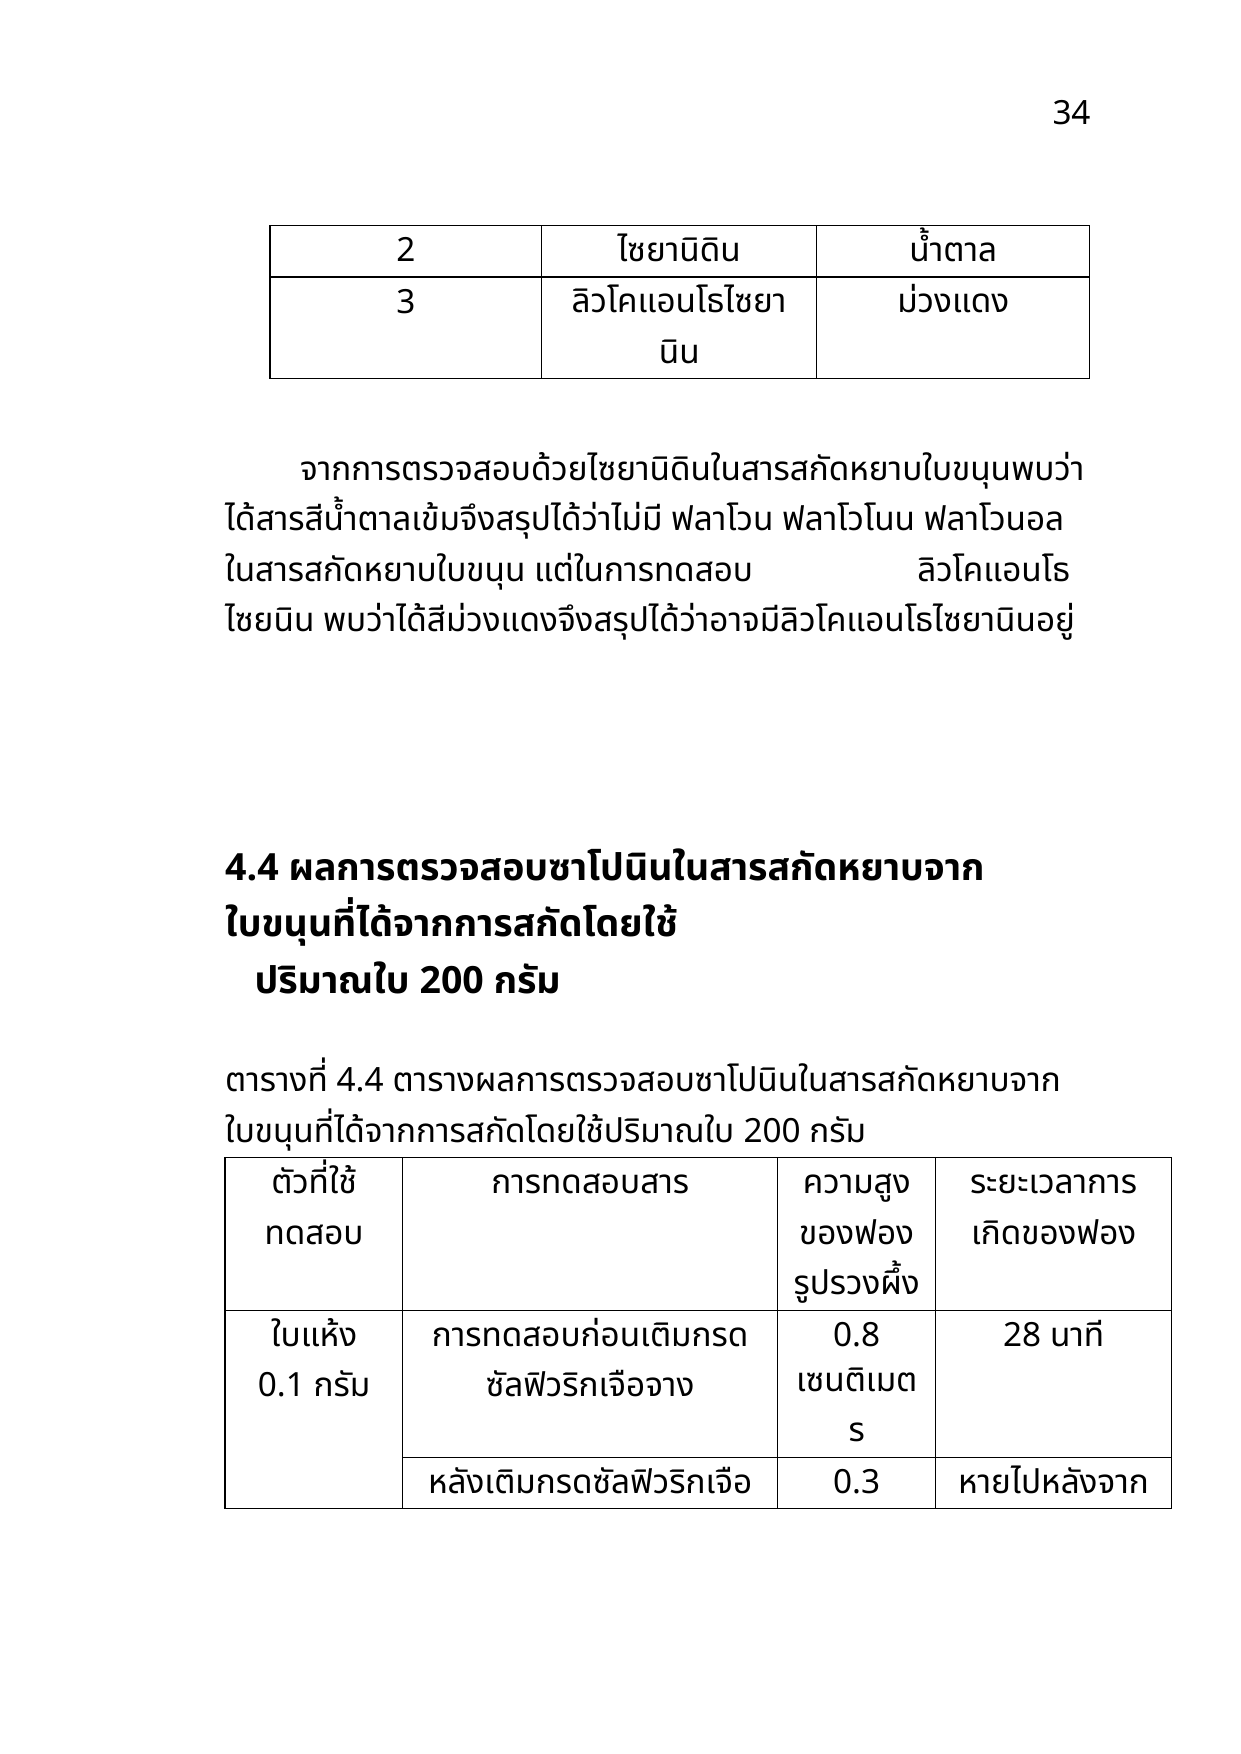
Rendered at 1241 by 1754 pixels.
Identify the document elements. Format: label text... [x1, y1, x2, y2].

table_cell ม่วงแดง [817, 278, 1089, 378]
table_header ระยะเวลาการเกิดของฟอง [936, 1158, 1171, 1309]
list จากการตรวจสอบด้วยไซยานิดินในสารสกัดหยาบใบขนุนพบว่าได้สารสีน้ำตาลเข้มจึงสรุปได้ว่าไม่มี ฟลาโวน ฟลาโวโนน ฟลาโวนอล ในสารสกัดหยาบใบขนุน แต่ในการทดสอบ ลิวโคแอนโธไซยนิน พบว่าได้สีม่วงแดงจึงสรุปได้ว่าอาจมีลิวโคแอนโธไซยานินอยู่ [225, 445, 1090, 647]
list ตารางที่ 4.4 ตารางผลการตรวจสอบซาโปนินในสารสกัดหยาบจากใบขนุนที่ได้จากการสกัดโดยใช้ปริมาณใบ 200 กรัม [225, 1056, 1090, 1157]
table_cell 28 นาที [936, 1311, 1171, 1457]
table_cell 0.8 เซนติเมตร [778, 1311, 935, 1457]
table_cell ใบแห้ง 0.1 กรัม [226, 1311, 402, 1508]
table_cell หายไปหลังจากเขย่า [936, 1458, 1171, 1508]
table_cell ไซยานิดิน [542, 226, 816, 276]
table_cell ลิวโคแอนโธไซยานิน [542, 278, 816, 378]
table_header ตัวที่ใช้ทดสอบ [226, 1158, 402, 1309]
table_cell 2 [271, 226, 541, 276]
table_header ความสูงของฟองรูปรวงผึ้ง [778, 1158, 935, 1309]
table_cell การทดสอบก่อนเติมกรดซัลฟิวริกเจือจาง [403, 1311, 777, 1457]
text ปริมาณใบ 200 กรัม [225, 954, 1090, 1011]
table_cell 0.3 เซนติเมตร [778, 1458, 935, 1508]
table_cell น้ำตาล [817, 226, 1089, 276]
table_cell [403, 1458, 777, 1508]
table_cell 3 [271, 278, 541, 378]
table_header การทดสอบสาร [403, 1158, 777, 1309]
text 4.4 ผลการตรวจสอบซาโปนินในสารสกัดหยาบจากใบขนุนที่ได้จากการสกัดโดยใช้ [225, 840, 1090, 954]
